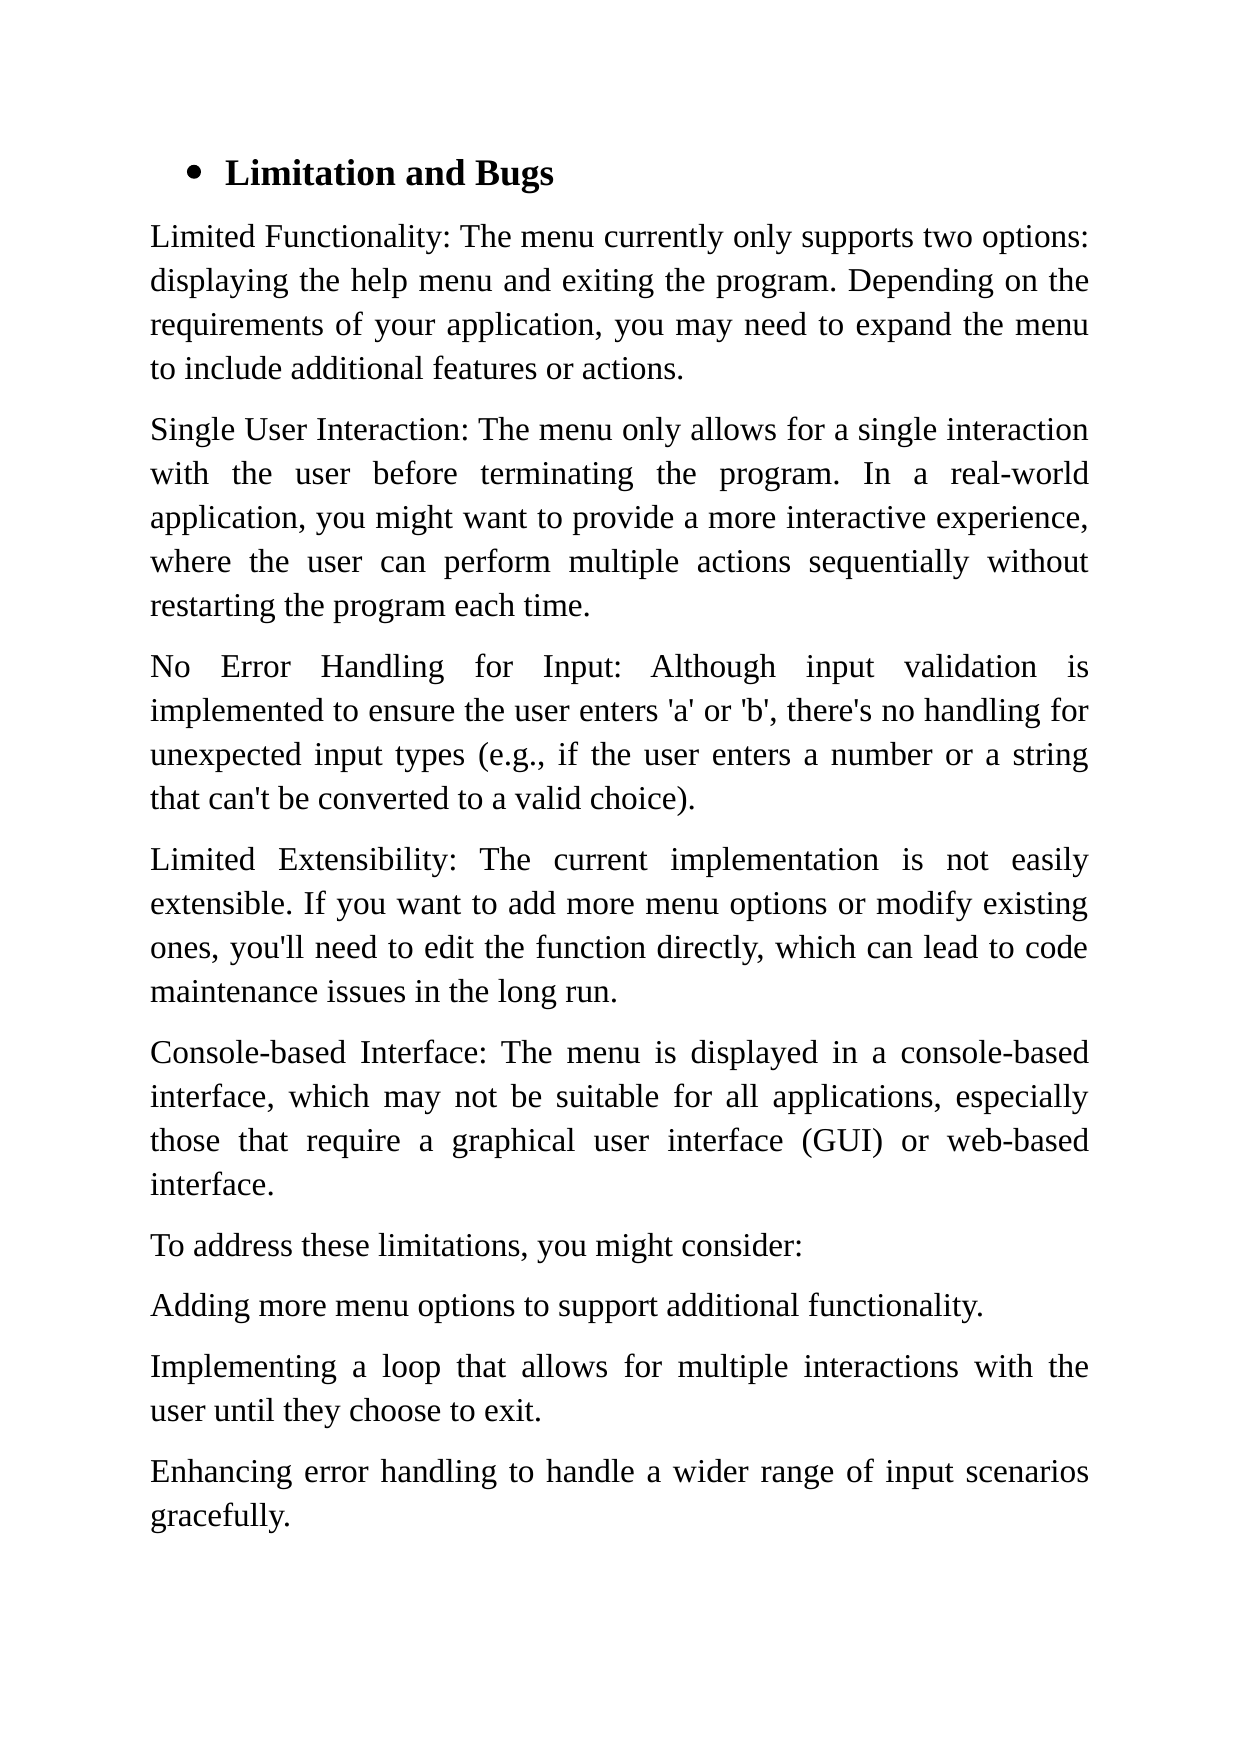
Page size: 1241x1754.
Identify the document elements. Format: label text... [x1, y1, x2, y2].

text Limited Extensibility: The current implementation is not easily extensible. If you want to add more menu options or modify existing ones, you'll need to edit the function directly, which can lead to code maintenance issues in the long run. [150, 839, 1090, 1009]
text Console-based Interface: The menu is displayed in a console-based interface, which may not be suitable for all applications, especially those that require a graphical user interface (GUI) or web-based interface. [150, 1032, 1090, 1202]
text Limited Functionality: The menu currently only supports two options: displaying the help menu and exiting the program. Depending on the requirements of your application, you may need to expand the menu to include additional features or actions. [150, 216, 1090, 387]
text Enhancing error handling to handle a wider range of input scenarios gracefully. [150, 1451, 1090, 1533]
text To address these limitations, you might consider: [150, 1225, 1090, 1263]
text Adding more menu options to support additional functionality. [150, 1286, 1090, 1324]
text Single User Interaction: The menu only allows for a single interaction with the user before terminating the program. In a real-world application, you might want to provide a more interactive experience, where the user can perform multiple actions sequentially without restarting the program each time. [150, 409, 1090, 624]
text Implementing a loop that allows for multiple interactions with the user until they choose to exit. [150, 1346, 1090, 1429]
text No Error Handling for Input: Although input validation is implemented to ensure the user enters 'a' or 'b', there's no handling for unexpected input types (e.g., if the user enters a number or a string that can't be converted to a valid choice). [150, 646, 1090, 817]
list Limitation and Bugs [187, 150, 1090, 193]
